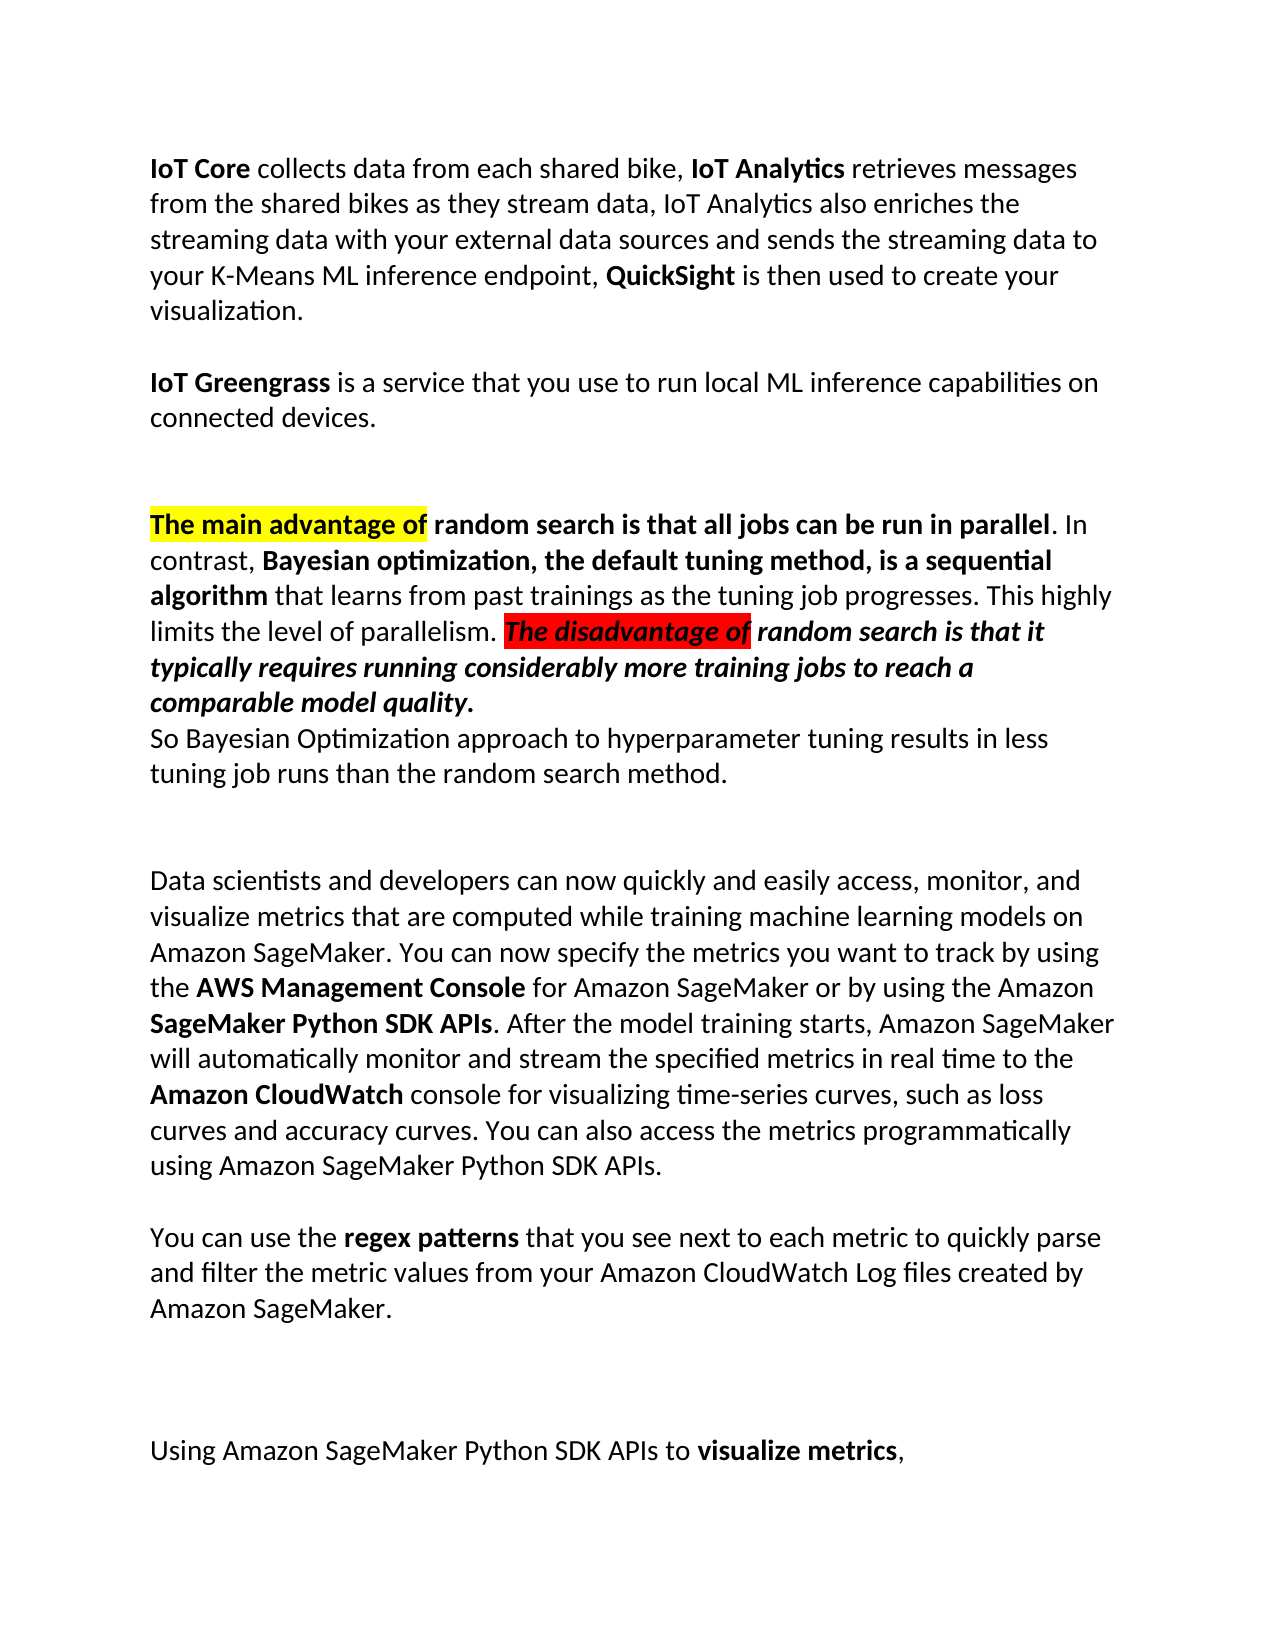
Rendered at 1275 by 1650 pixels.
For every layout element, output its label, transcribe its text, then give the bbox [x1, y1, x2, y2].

text IoT Core collects data from each shared bike, IoT Analytics retrieves messages from the shared bikes as they stream data, IoT Analytics also enriches the streaming data with your external data sources and sends the streaming data to your K-Means ML inference endpoint, QuickSight is then used to create your visualization. [150, 150, 1125, 328]
text Data scientists and developers can now quickly and easily access, monitor, and visualize metrics that are computed while training machine learning models on Amazon SageMaker. You can now specify the metrics you want to track by using the AWS Management Console for Amazon SageMaker or by using the Amazon SageMaker Python SDK APIs. After the model training starts, Amazon SageMaker will automatically monitor and stream the specified metrics in real time to the Amazon CloudWatch console for visualizing time-series curves, such as loss curves and accuracy curves. You can also access the metrics programmatically using Amazon SageMaker Python SDK APIs. [150, 862, 1125, 1183]
text IoT Greengrass is a service that you use to run local ML inference capabilities on connected devices. [150, 364, 1125, 435]
text You can use the regex patterns that you see next to each metric to quickly parse and filter the metric values from your Amazon CloudWatch Log files created by Amazon SageMaker. [150, 1219, 1125, 1326]
text Using Amazon SageMaker Python SDK APIs to visualize metrics, [150, 1432, 1125, 1468]
text So Bayesian Optimization approach to hyperparameter tuning results in less tuning job runs than the random search method. [150, 720, 1125, 791]
text The main advantage of random search is that all jobs can be run in parallel. In contrast, Bayesian optimization, the default tuning method, is a sequential algorithm that learns from past trainings as the tuning job progresses. This highly limits the level of parallelism. The disadvantage of random search is that it typically requires running considerably more training jobs to reach a comparable model quality. [150, 506, 1125, 720]
